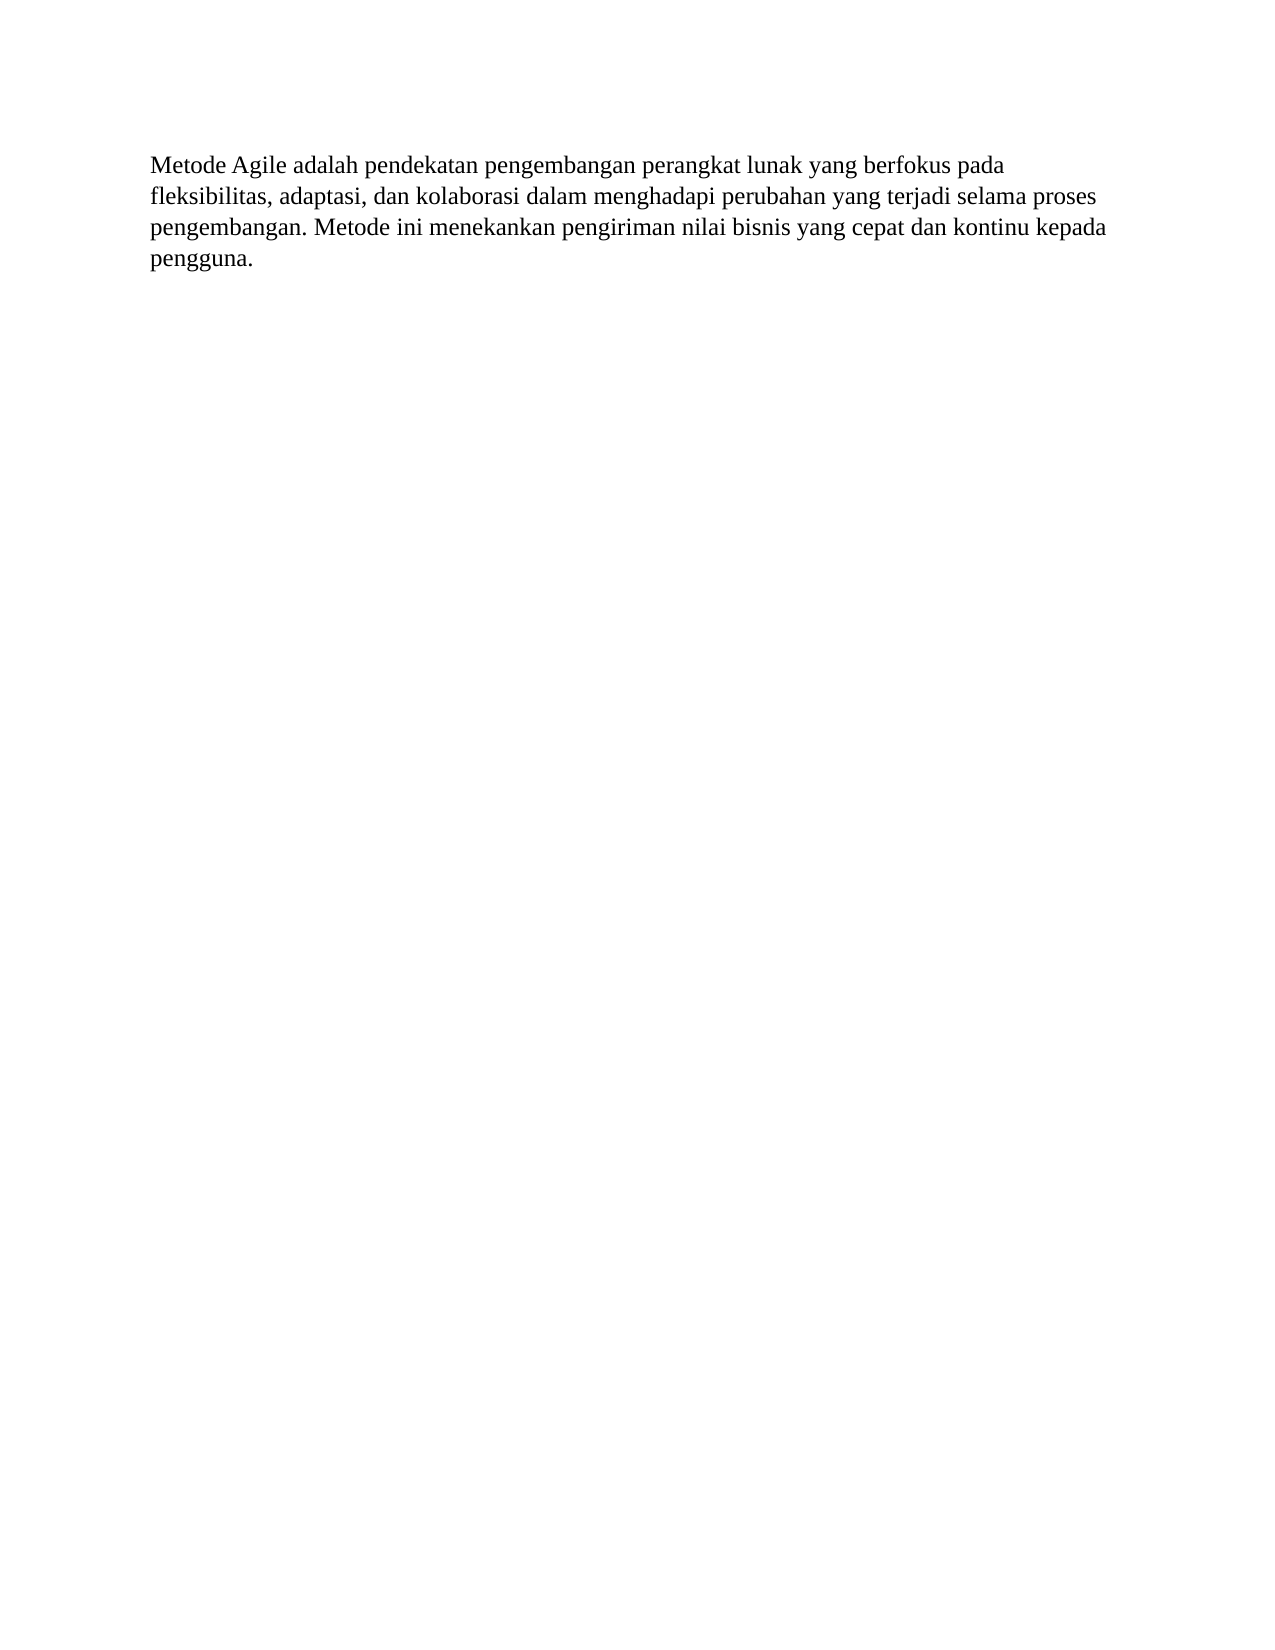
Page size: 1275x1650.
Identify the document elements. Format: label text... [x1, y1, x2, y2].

text Metode Agile adalah pendekatan pengembangan perangkat lunak yang berfokus pada fleksibilitas, adaptasi, dan kolaborasi dalam menghadapi perubahan yang terjadi selama proses pengembangan. Metode ini menekankan pengiriman nilai bisnis yang cepat dan kontinu kepada pengguna. [150, 150, 1125, 272]
